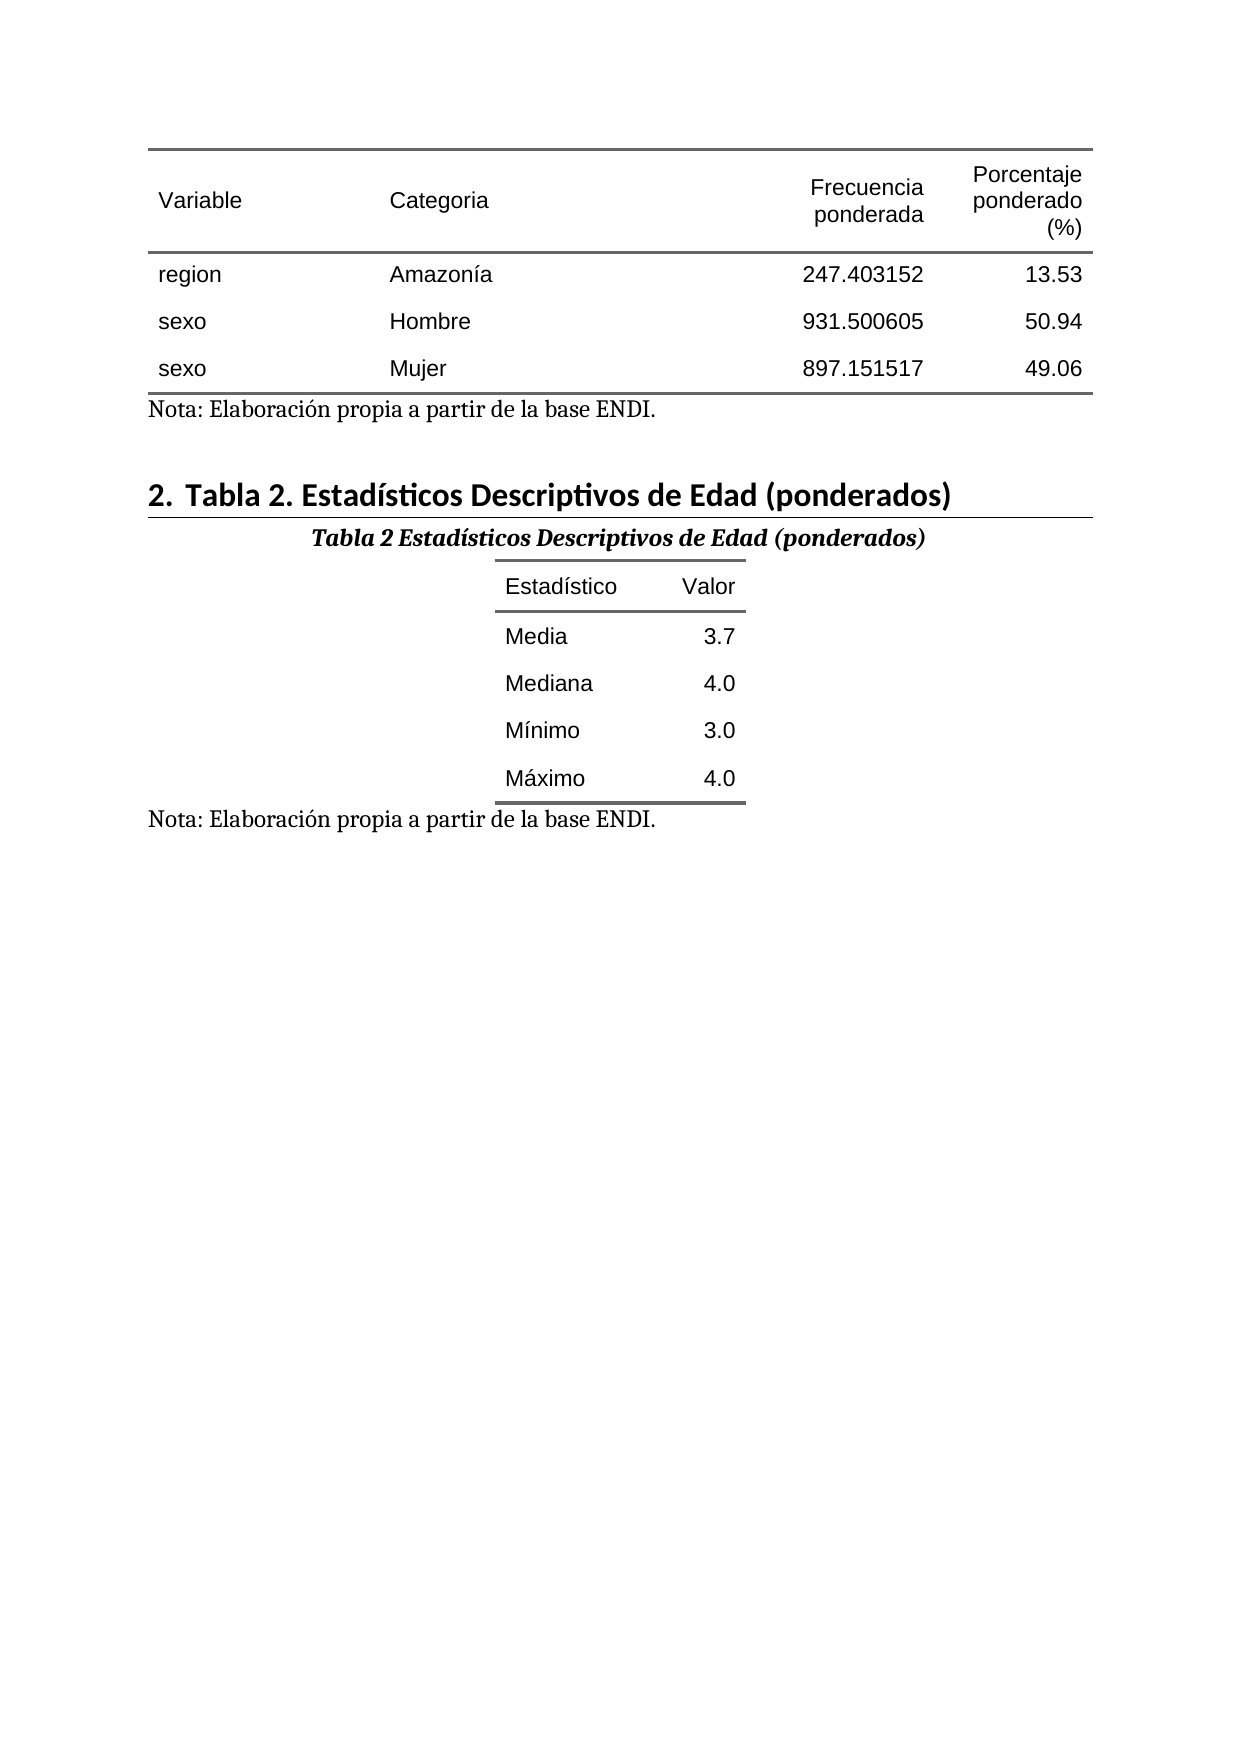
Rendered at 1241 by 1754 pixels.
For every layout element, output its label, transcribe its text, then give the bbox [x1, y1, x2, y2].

table_cell sexo [148, 298, 379, 345]
text Nota: Elaboración propia a partir de la base ENDI. [148, 395, 1093, 424]
table_cell 13.53 [934, 254, 1093, 298]
table_cell 4.0 [649, 754, 746, 801]
table_cell region [148, 254, 379, 298]
table_cell sexo [148, 345, 379, 392]
table_header Frecuencia ponderada [773, 151, 934, 251]
table_cell 4.0 [649, 660, 746, 707]
table_cell Mujer [379, 345, 773, 392]
table_header Valor [649, 562, 746, 609]
table_cell Hombre [379, 298, 773, 345]
table_cell Mínimo [495, 707, 649, 754]
table_cell 50.94 [934, 298, 1093, 345]
table_cell Mediana [495, 660, 649, 707]
table_cell Media [495, 613, 649, 660]
table_cell Máximo [495, 754, 649, 801]
table_cell 931.500605 [773, 298, 934, 345]
text Nota: Elaboración propia a partir de la base ENDI. [148, 804, 1093, 833]
table_cell Amazonía [379, 254, 773, 298]
table_cell 897.151517 [773, 345, 934, 392]
table_header Porcentaje ponderado (%) [934, 151, 1093, 251]
table_cell 3.7 [649, 613, 746, 660]
table_cell 49.06 [934, 345, 1093, 392]
table_cell 247.403152 [773, 254, 934, 298]
table_cell 3.0 [649, 707, 746, 754]
subtitle Tabla 2. Estadísticos Descriptivos de Edad (ponderados) [148, 474, 1093, 517]
table_header Estadístico [495, 562, 649, 609]
table_header Categoria [379, 151, 773, 251]
text Tabla 2 Estadísticos Descriptivos de Edad (ponderados) [154, 524, 1086, 553]
table_header Variable [148, 151, 379, 251]
